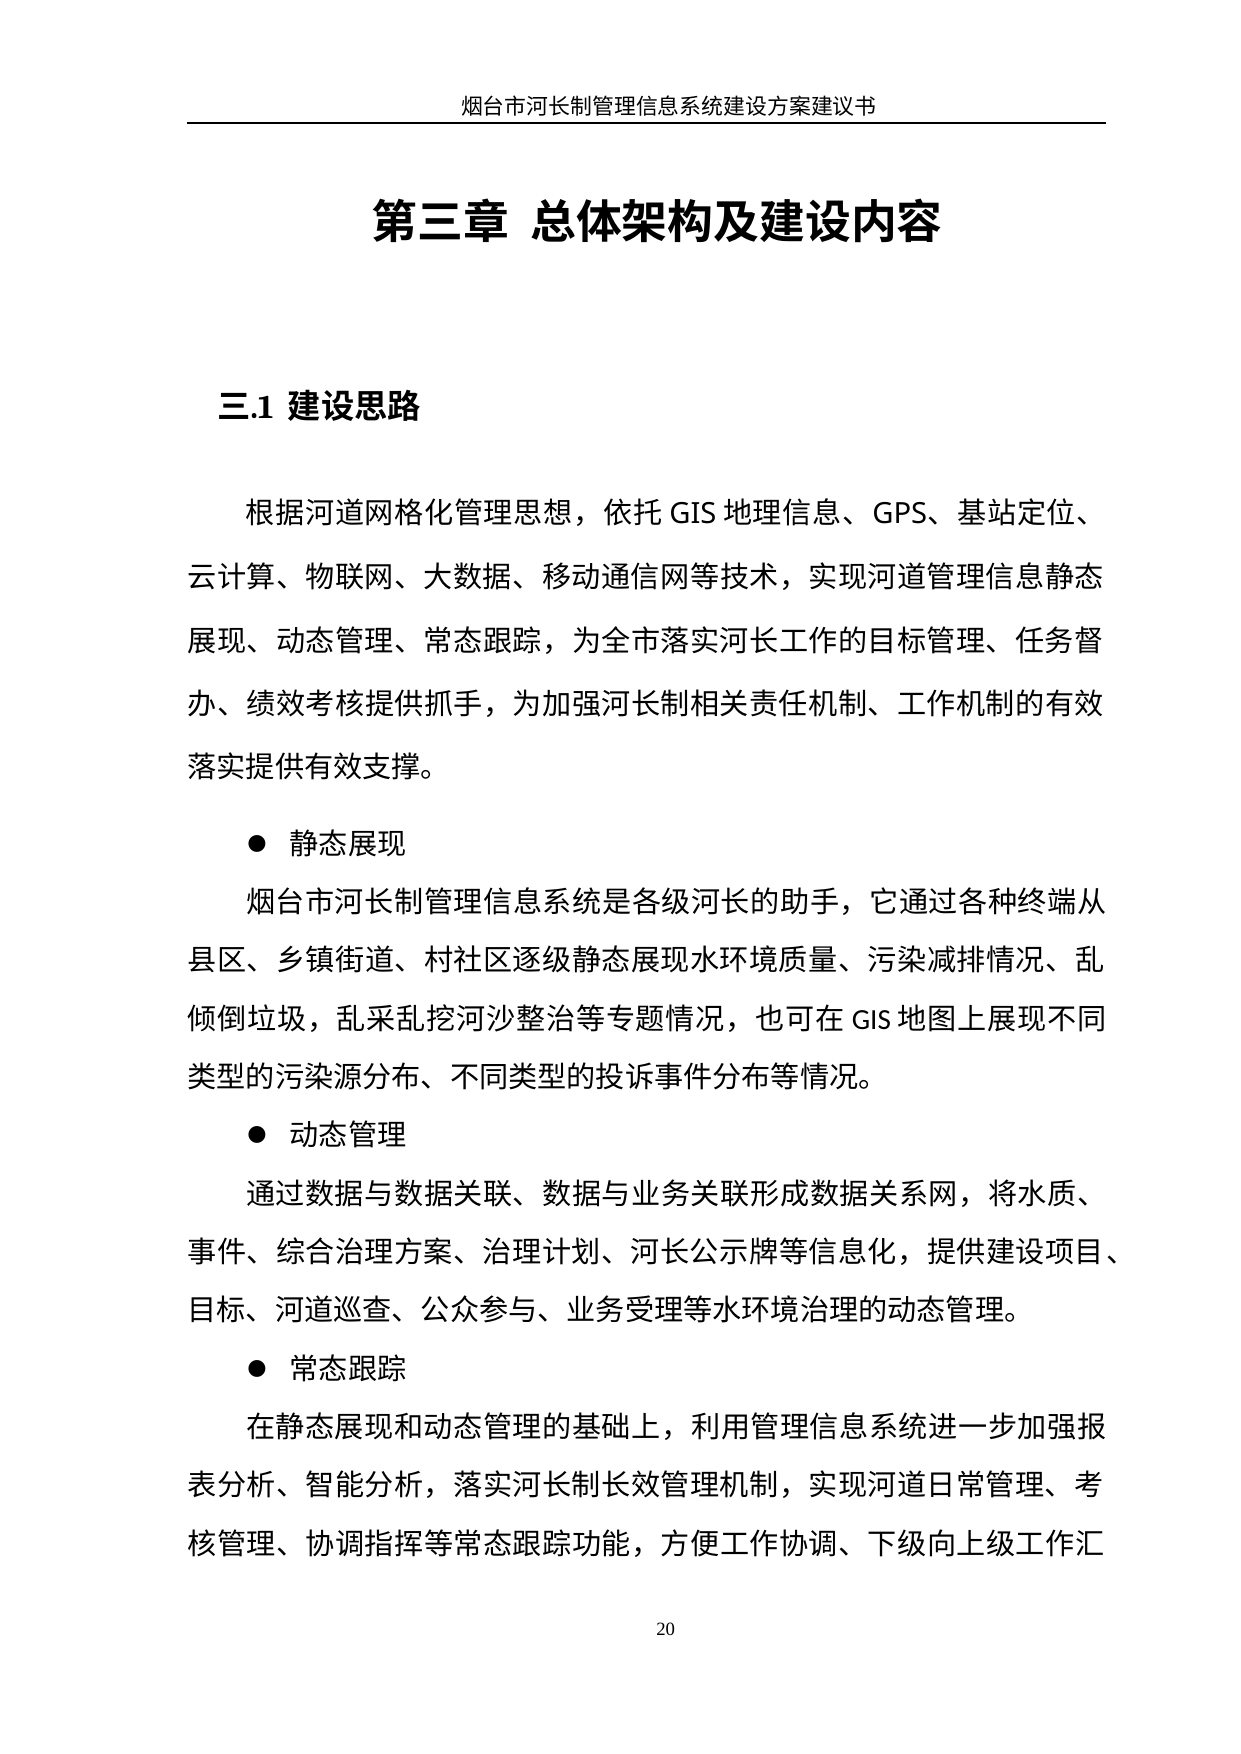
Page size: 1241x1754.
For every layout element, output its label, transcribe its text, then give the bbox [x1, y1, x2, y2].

text 根据河道网格化管理思想，依托GIS地理信息、GPS、基站定位、云计算、物联网、大数据、移动通信网等技术，实现河道管理信息静态展现、动态管理、常态跟踪，为全市落实河长工作的目标管理、任务督办、绩效考核提供抓手，为加强河长制相关责任机制、工作机制的有效落实提供有效支撑。 [187, 490, 1106, 786]
list 通过数据与数据关联、数据与业务关联形成数据关系网，将水质、事件、综合治理方案、治理计划、河长公示牌等信息化，提供建设项目、目标、河道巡查、公众参与、业务受理等水环境治理的动态管理。 [187, 1157, 1106, 1332]
list 动态管理 [246, 1099, 1106, 1157]
list 烟台市河长制管理信息系统是各级河长的助手，它通过各种终端从县区、乡镇街道、村社区逐级静态展现水环境质量、污染减排情况、乱倾倒垃圾，乱采乱挖河沙整治等专题情况，也可在GIS地图上展现不同类型的污染源分布、不同类型的投诉事件分布等情况。 [187, 866, 1106, 1099]
list 常态跟踪 [246, 1332, 1106, 1391]
list 静态展现 [246, 807, 1106, 866]
subtitle 总体架构及建设内容 [216, 185, 1077, 252]
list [187, 1391, 1106, 1566]
subtitle 建设思路 [217, 380, 1106, 428]
